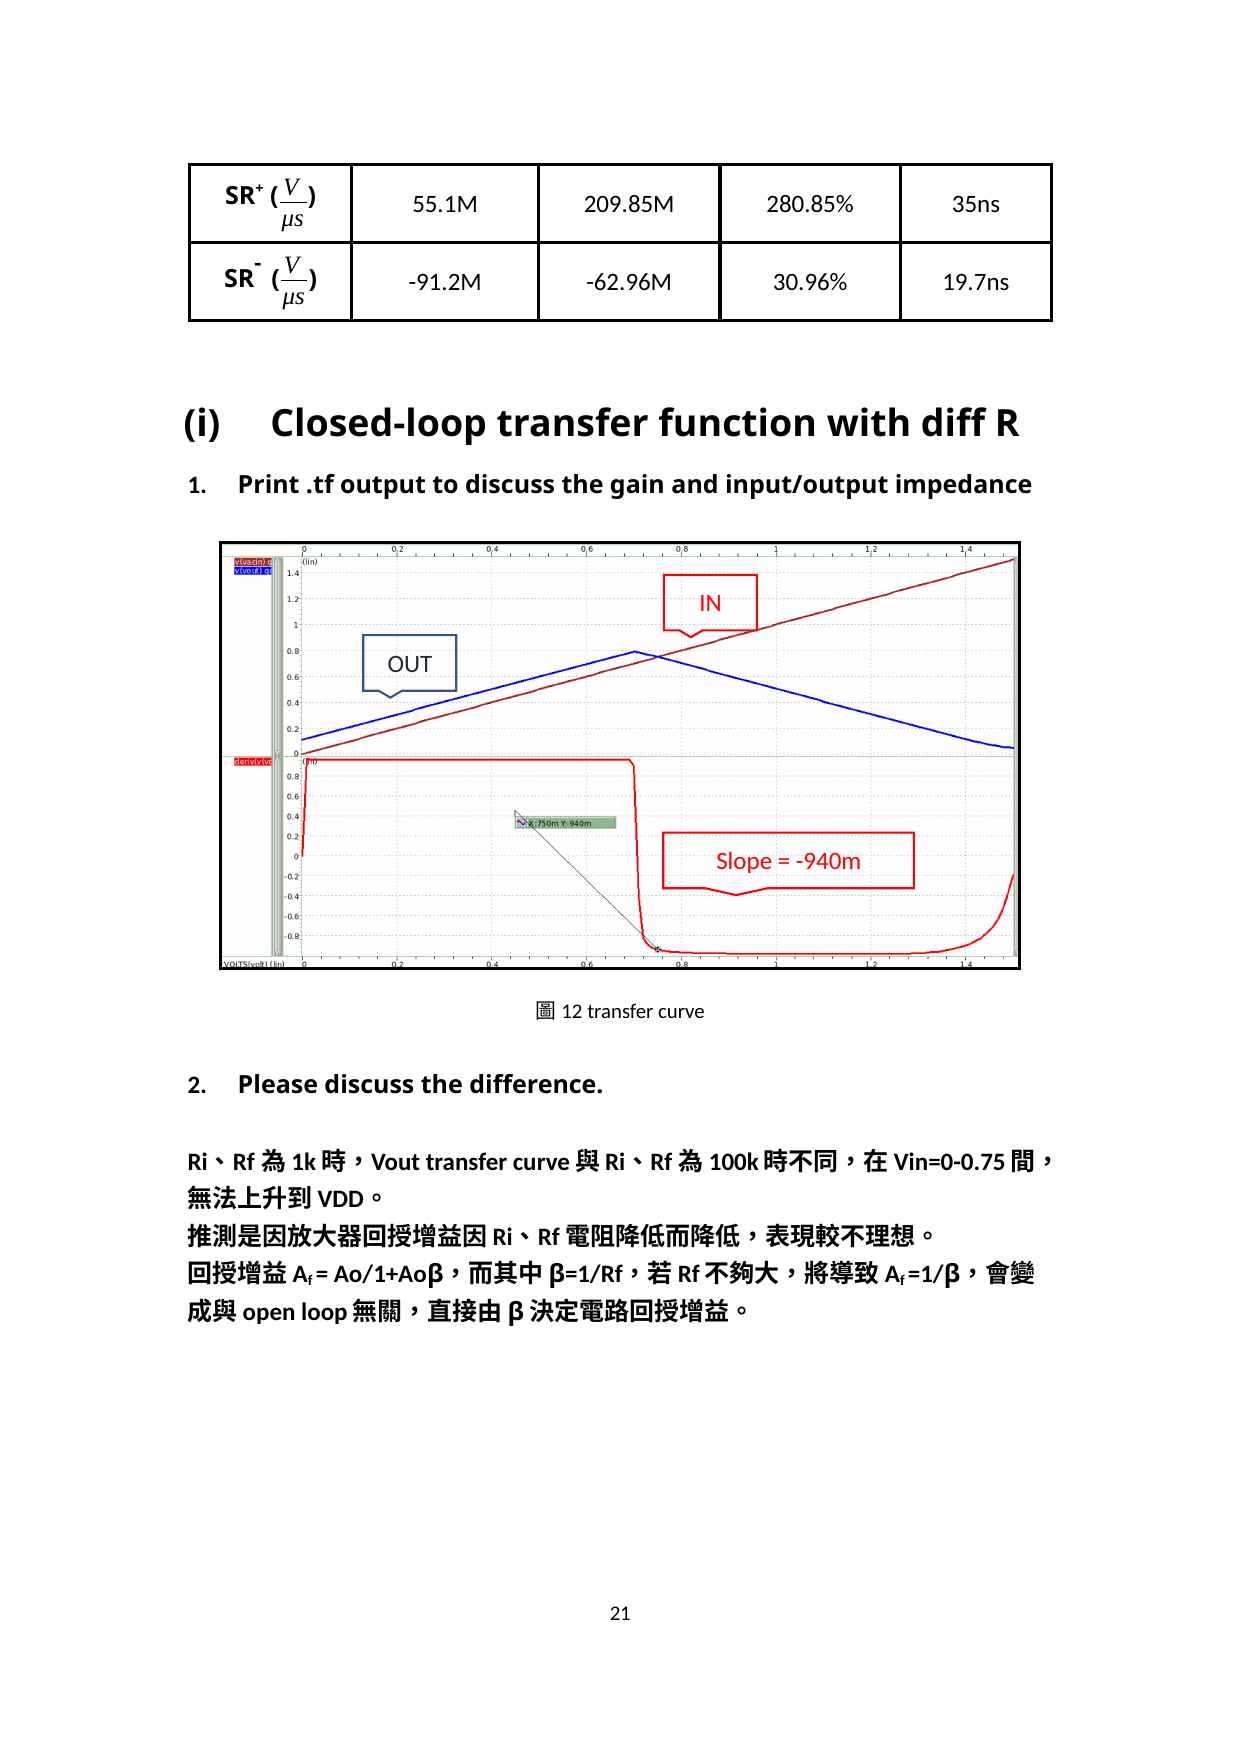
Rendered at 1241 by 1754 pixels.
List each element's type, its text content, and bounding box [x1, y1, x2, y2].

text Ri、Rf 為1k時，Vout transfer curve與Ri、Rf 為100k時不同，在Vin=0-0.75間，無法上升到VDD。 [187, 1141, 1053, 1216]
table_cell SR+ () [191, 166, 350, 241]
table_cell SR- () [191, 244, 350, 319]
subtitle Please discuss the difference. [187, 1066, 1053, 1103]
text 推測是因放大器回授增益因Ri、Rf電阻降低而降低，表現較不理想。 [187, 1216, 1053, 1253]
subtitle Print .tf output to discuss the gain and input/output impedance [187, 466, 1053, 503]
table_cell 35ns [902, 166, 1050, 241]
table_cell -91.2M [353, 244, 537, 319]
text 回授增益Af = Ao/1+Aoβ，而其中β=1/Rf，若Rf不夠大，將導致Af =1/β，會變成與open loop無關，直接由β決定電路回授增益。 [187, 1253, 1053, 1328]
table_cell 55.1M [353, 166, 537, 241]
table_cell 19.7ns [902, 244, 1050, 319]
text 圖 12 transfer curve [187, 991, 1053, 1028]
table_cell 30.96% [722, 244, 899, 319]
title Closed-loop transfer function with diff R [187, 384, 1053, 459]
table_cell 280.85% [722, 166, 899, 241]
picture [222, 544, 1018, 967]
table_cell -62.96M [540, 244, 718, 319]
table_cell 209.85M [540, 166, 718, 241]
